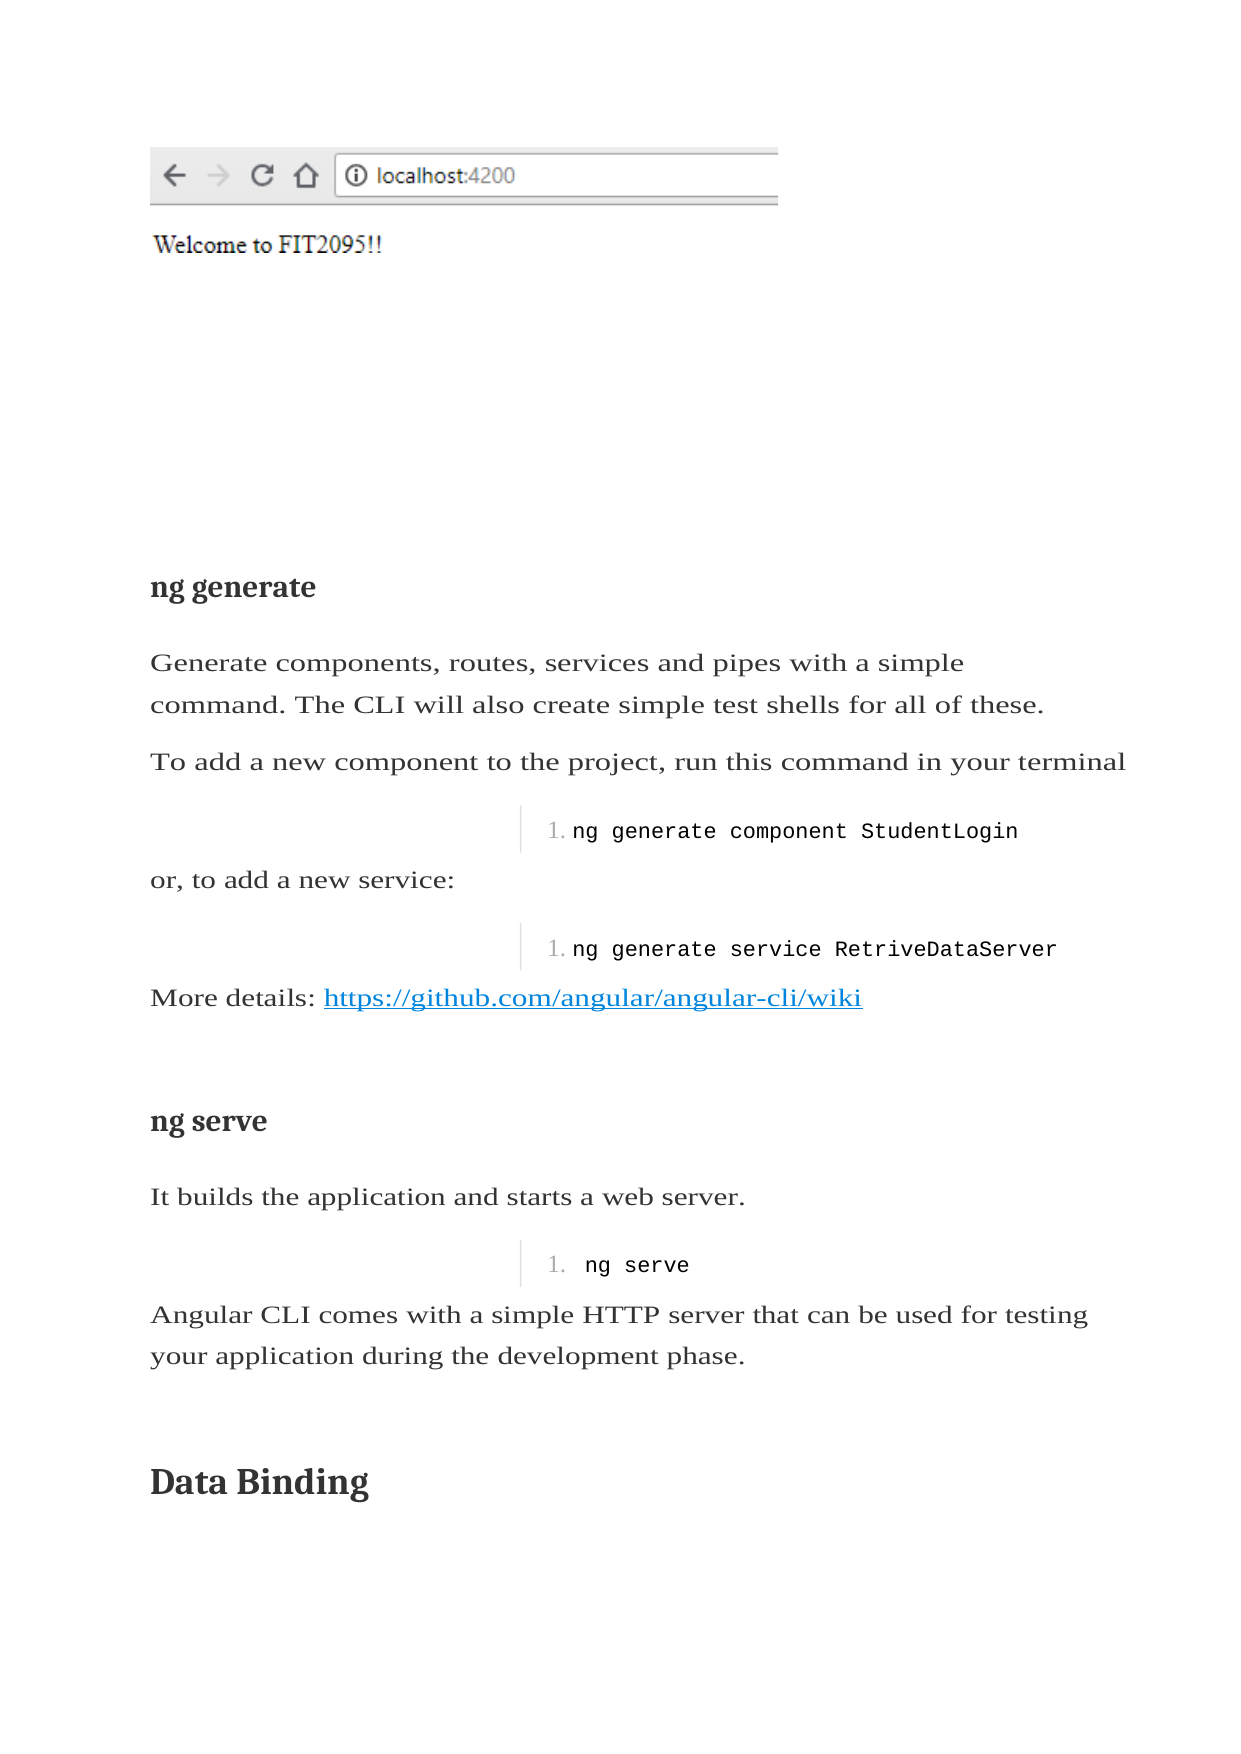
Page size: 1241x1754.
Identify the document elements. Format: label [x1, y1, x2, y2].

picture [150, 147, 779, 253]
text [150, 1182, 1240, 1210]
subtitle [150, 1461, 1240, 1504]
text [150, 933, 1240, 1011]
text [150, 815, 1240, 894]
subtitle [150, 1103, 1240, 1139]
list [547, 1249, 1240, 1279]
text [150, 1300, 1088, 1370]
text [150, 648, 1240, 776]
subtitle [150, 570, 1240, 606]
